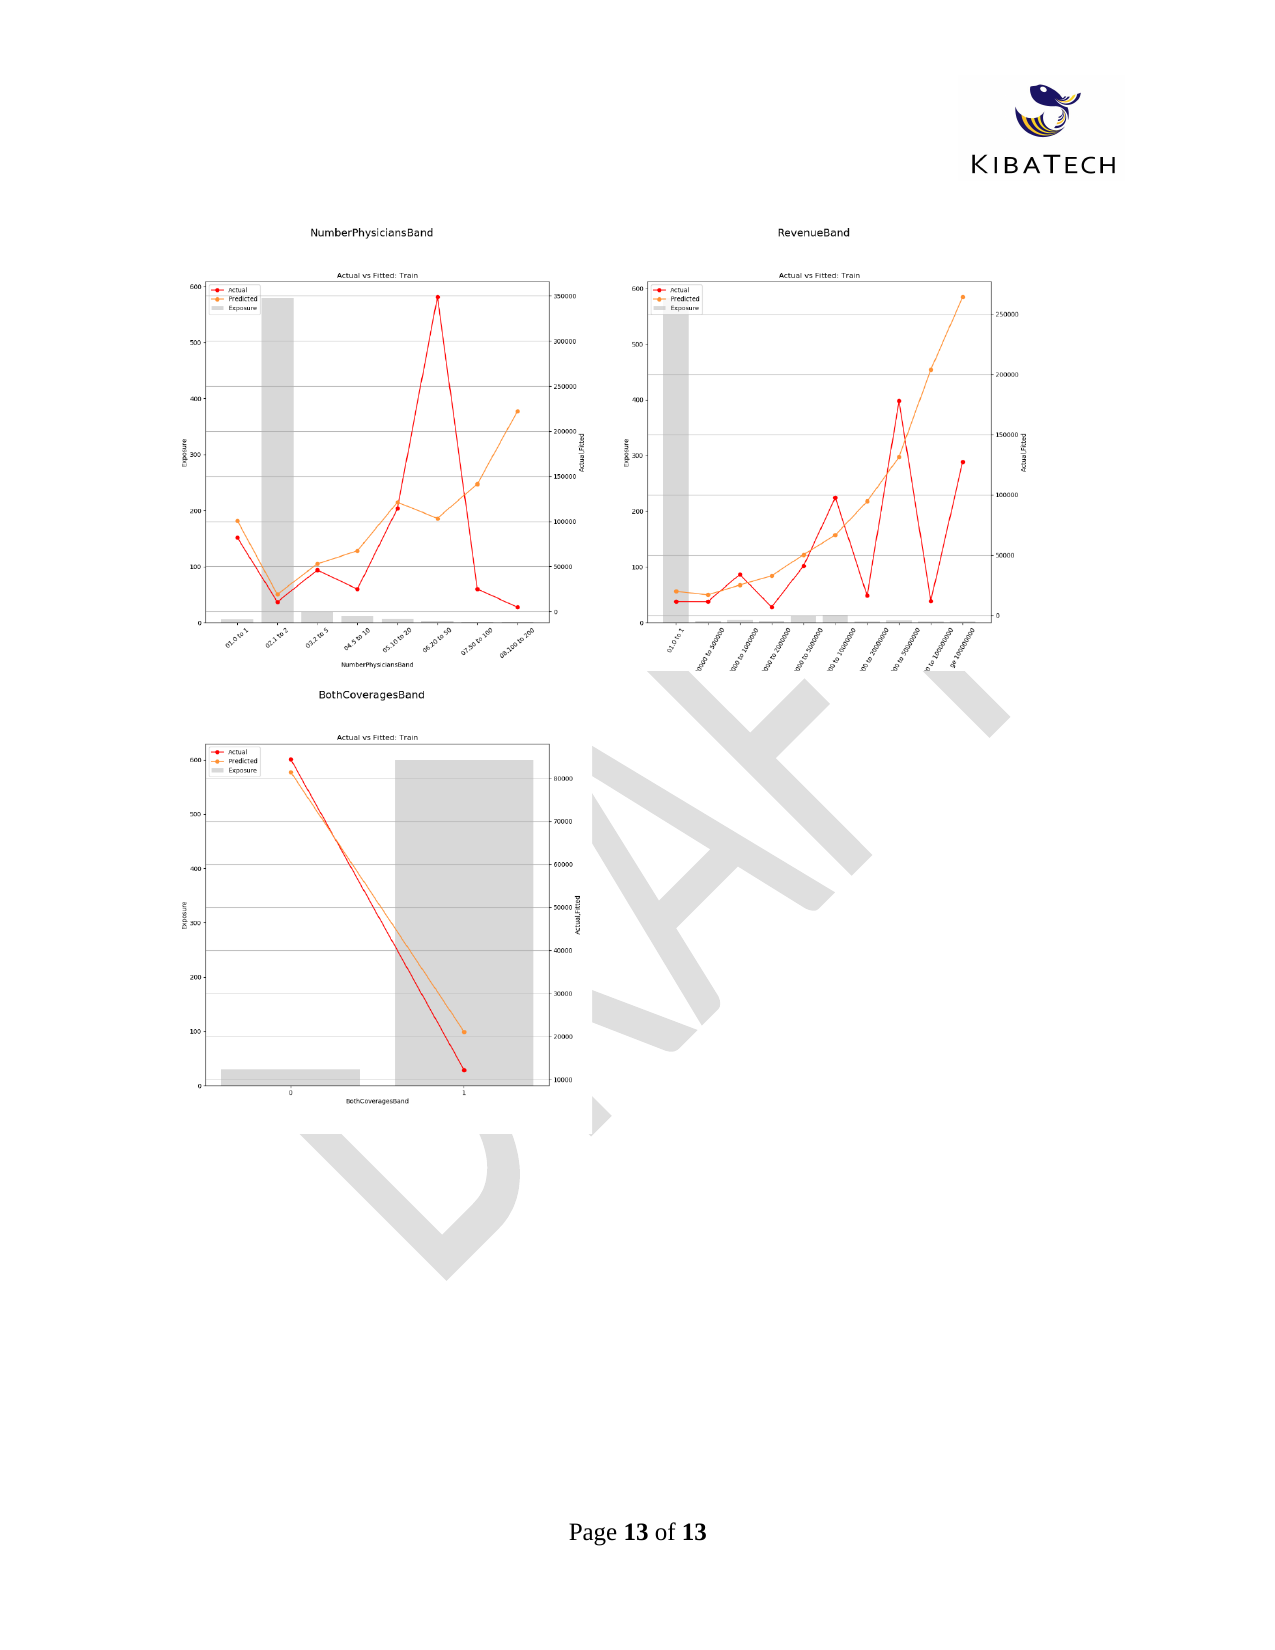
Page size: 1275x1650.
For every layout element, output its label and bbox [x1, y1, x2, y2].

picture [957, 75, 1125, 181]
picture [150, 691, 593, 1134]
picture [150, 228, 1035, 671]
